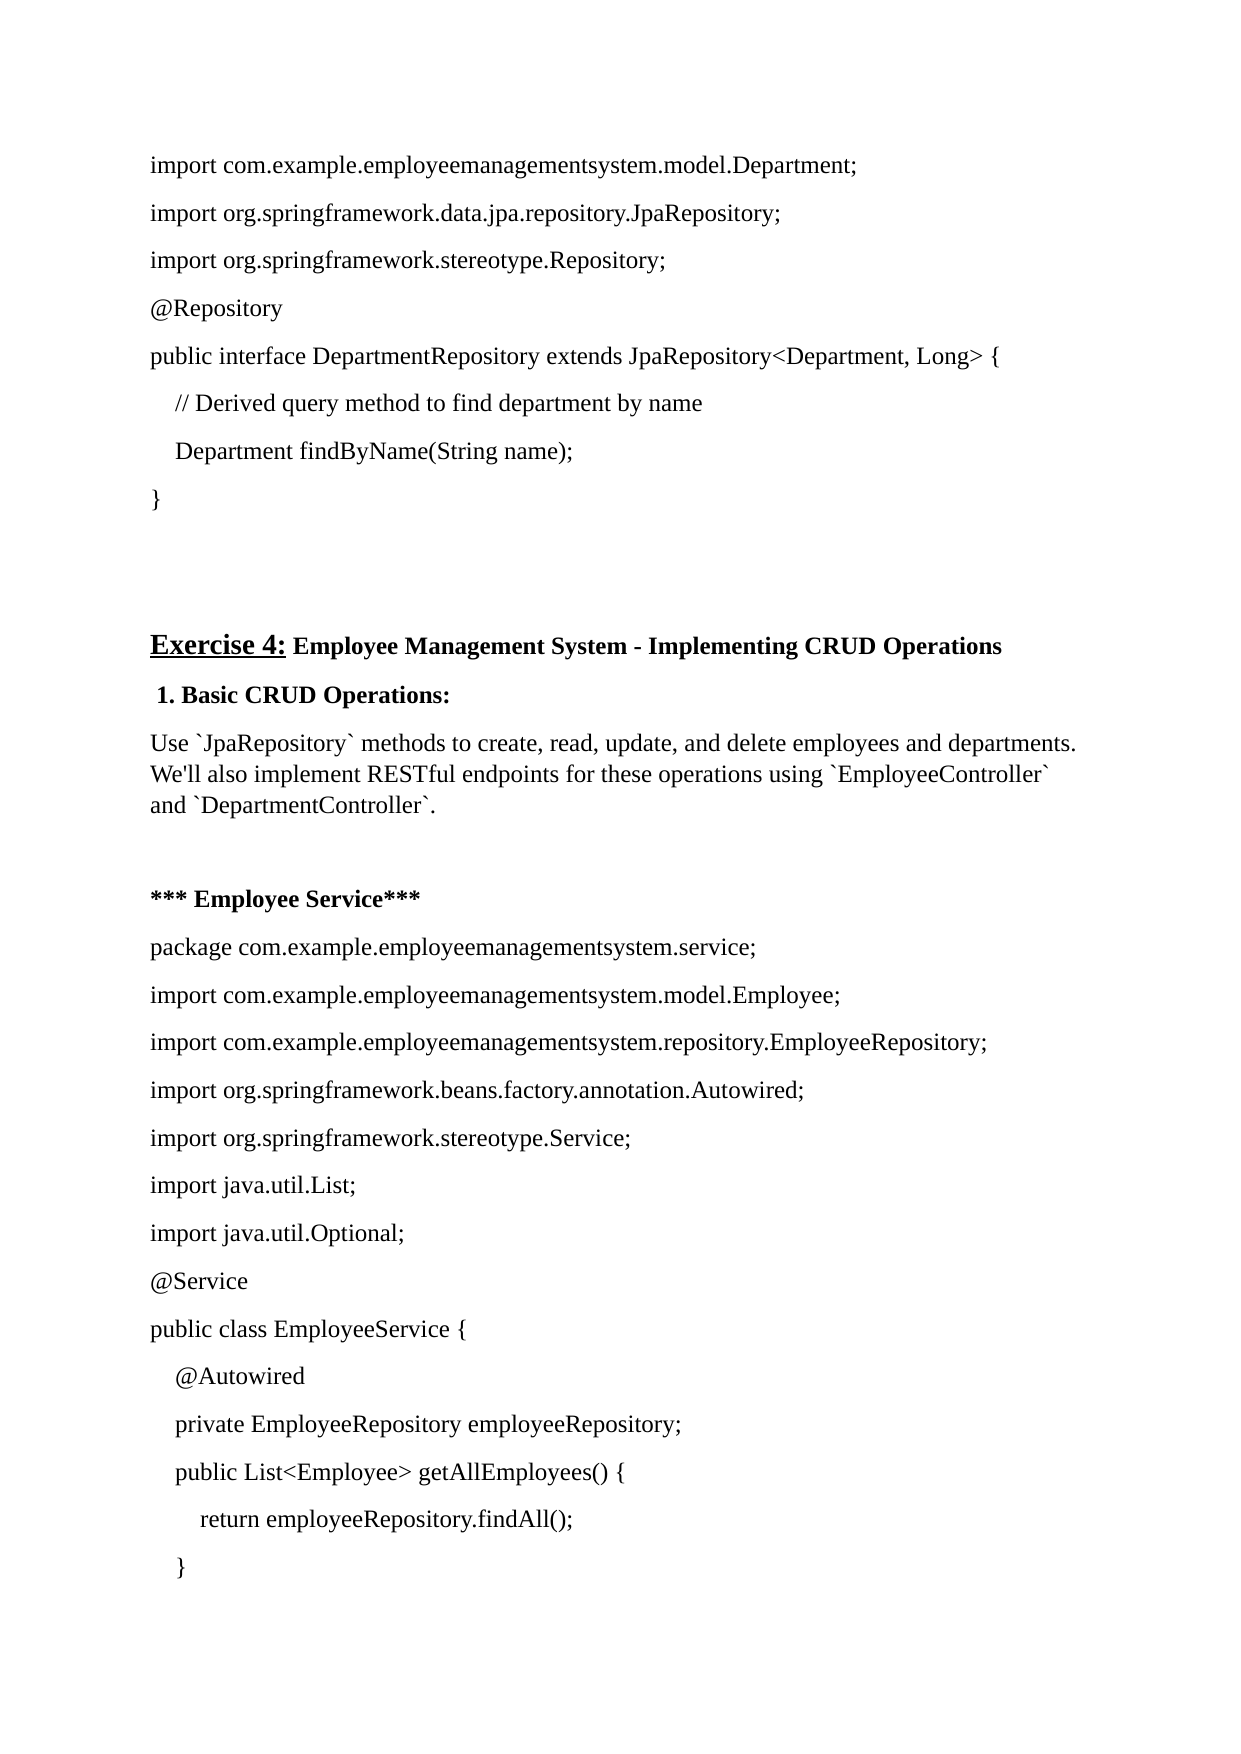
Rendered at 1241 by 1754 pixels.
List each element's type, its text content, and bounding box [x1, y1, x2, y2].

text import org.springframework.beans.factory.annotation.Autowired; [150, 1075, 1090, 1104]
text Use `JpaRepository` methods to create, read, update, and delete employees and departments. We'll also implement RESTful endpoints for these operations using `EmployeeController` and `DepartmentController`. [150, 728, 1090, 818]
text } [150, 1552, 1090, 1581]
text @Service [150, 1266, 1090, 1295]
text import org.springframework.stereotype.Service; [150, 1123, 1090, 1152]
text import com.example.employeemanagementsystem.repository.EmployeeRepository; [150, 1027, 1090, 1056]
text *** Employee Service*** [150, 884, 1090, 913]
text import com.example.employeemanagementsystem.model.Department; [150, 150, 1090, 179]
text Department findByName(String name); [150, 436, 1090, 465]
text // Derived query method to find department by name [150, 388, 1090, 417]
text public List<Employee> getAllEmployees() { [150, 1457, 1090, 1486]
text 1. Basic CRUD Operations: [150, 680, 1090, 709]
text public class EmployeeService { [150, 1314, 1090, 1342]
text Exercise 4: Employee Management System - Implementing CRUD Operations [150, 627, 1090, 661]
text @Repository [150, 293, 1090, 322]
text import java.util.List; [150, 1171, 1090, 1199]
text public interface DepartmentRepository extends JpaRepository<Department, Long> { [150, 341, 1090, 369]
text import org.springframework.stereotype.Repository; [150, 245, 1090, 274]
text return employeeRepository.findAll(); [150, 1504, 1090, 1533]
text import org.springframework.data.jpa.repository.JpaRepository; [150, 198, 1090, 226]
text import java.util.Optional; [150, 1218, 1090, 1247]
text private EmployeeRepository employeeRepository; [150, 1409, 1090, 1438]
text import com.example.employeemanagementsystem.model.Employee; [150, 980, 1090, 1008]
text @Autowired [150, 1361, 1090, 1390]
text package com.example.employeemanagementsystem.service; [150, 932, 1090, 961]
text } [150, 484, 1090, 513]
